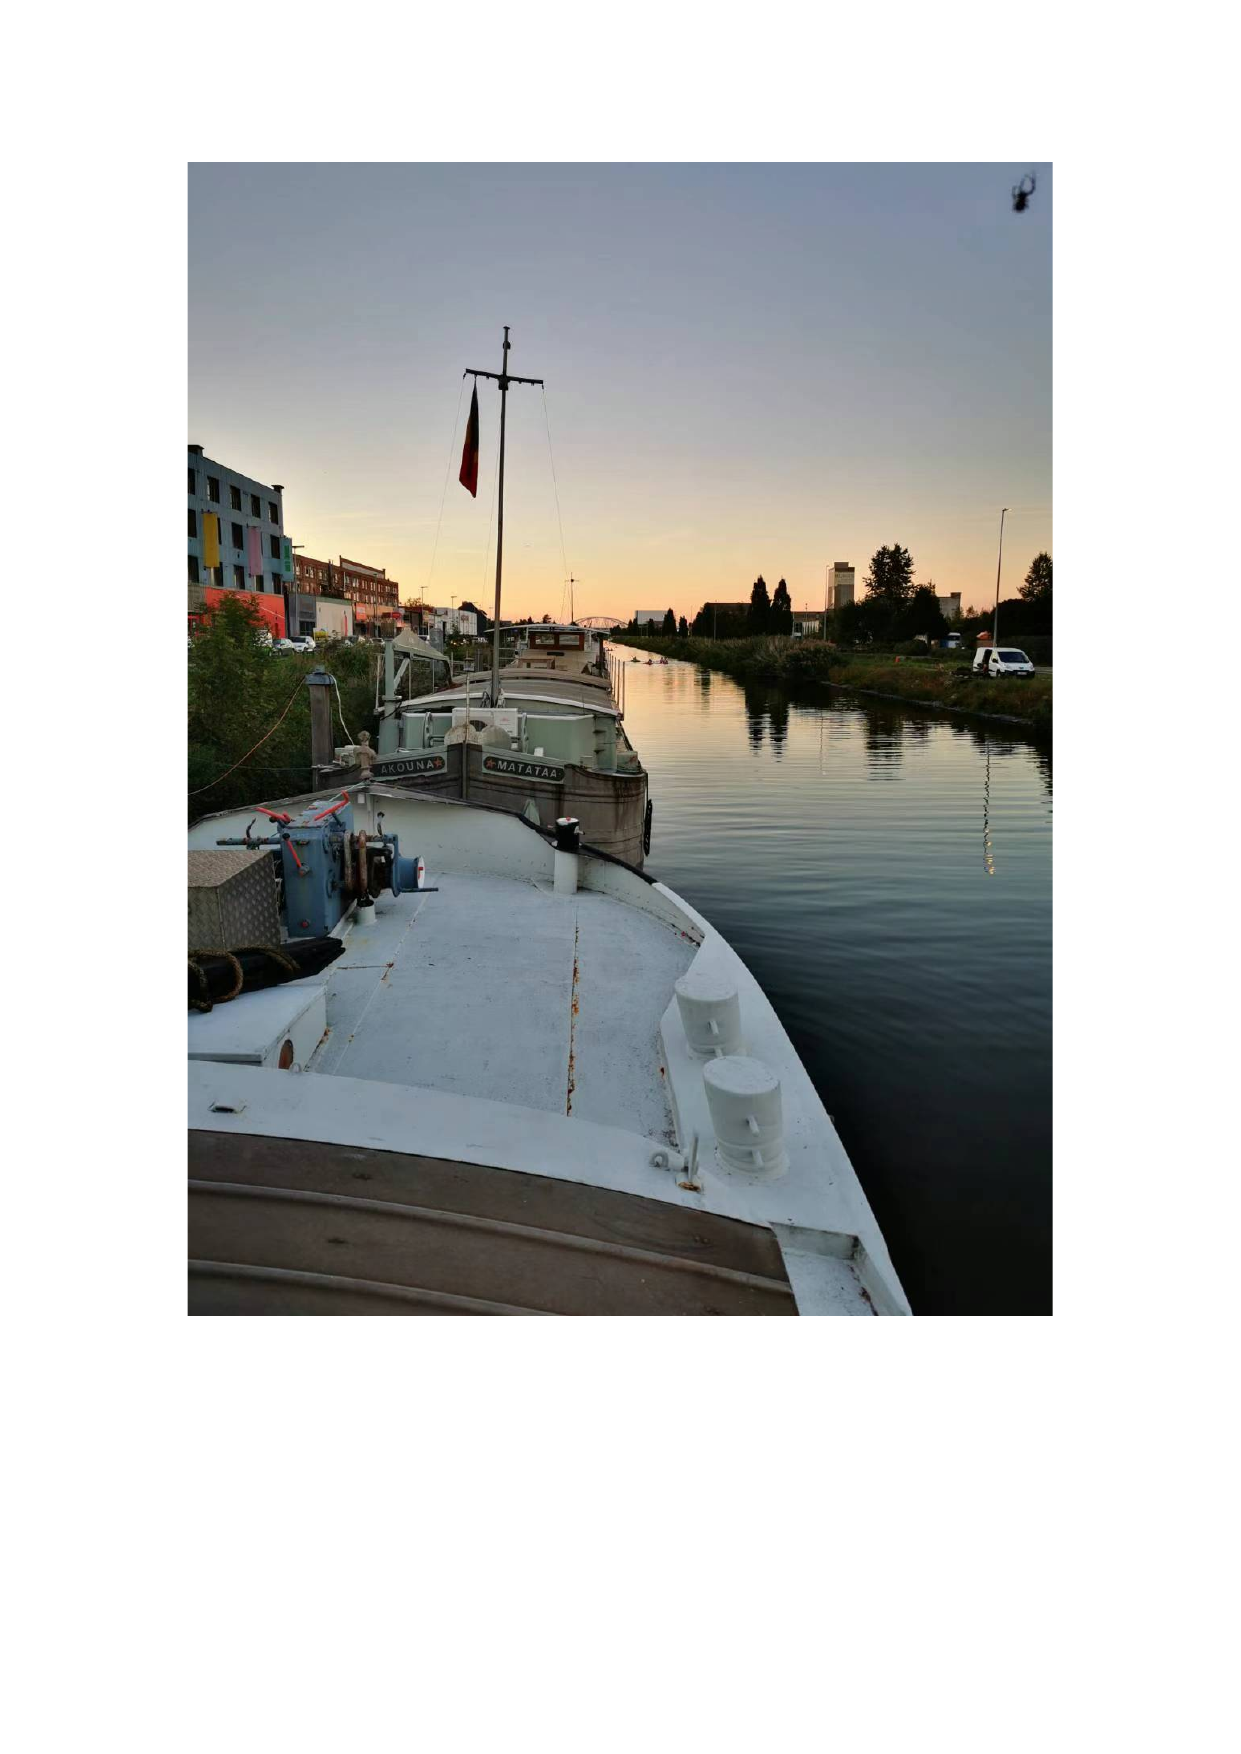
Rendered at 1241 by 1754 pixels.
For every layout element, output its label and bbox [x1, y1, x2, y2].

picture [187, 162, 1053, 1316]
